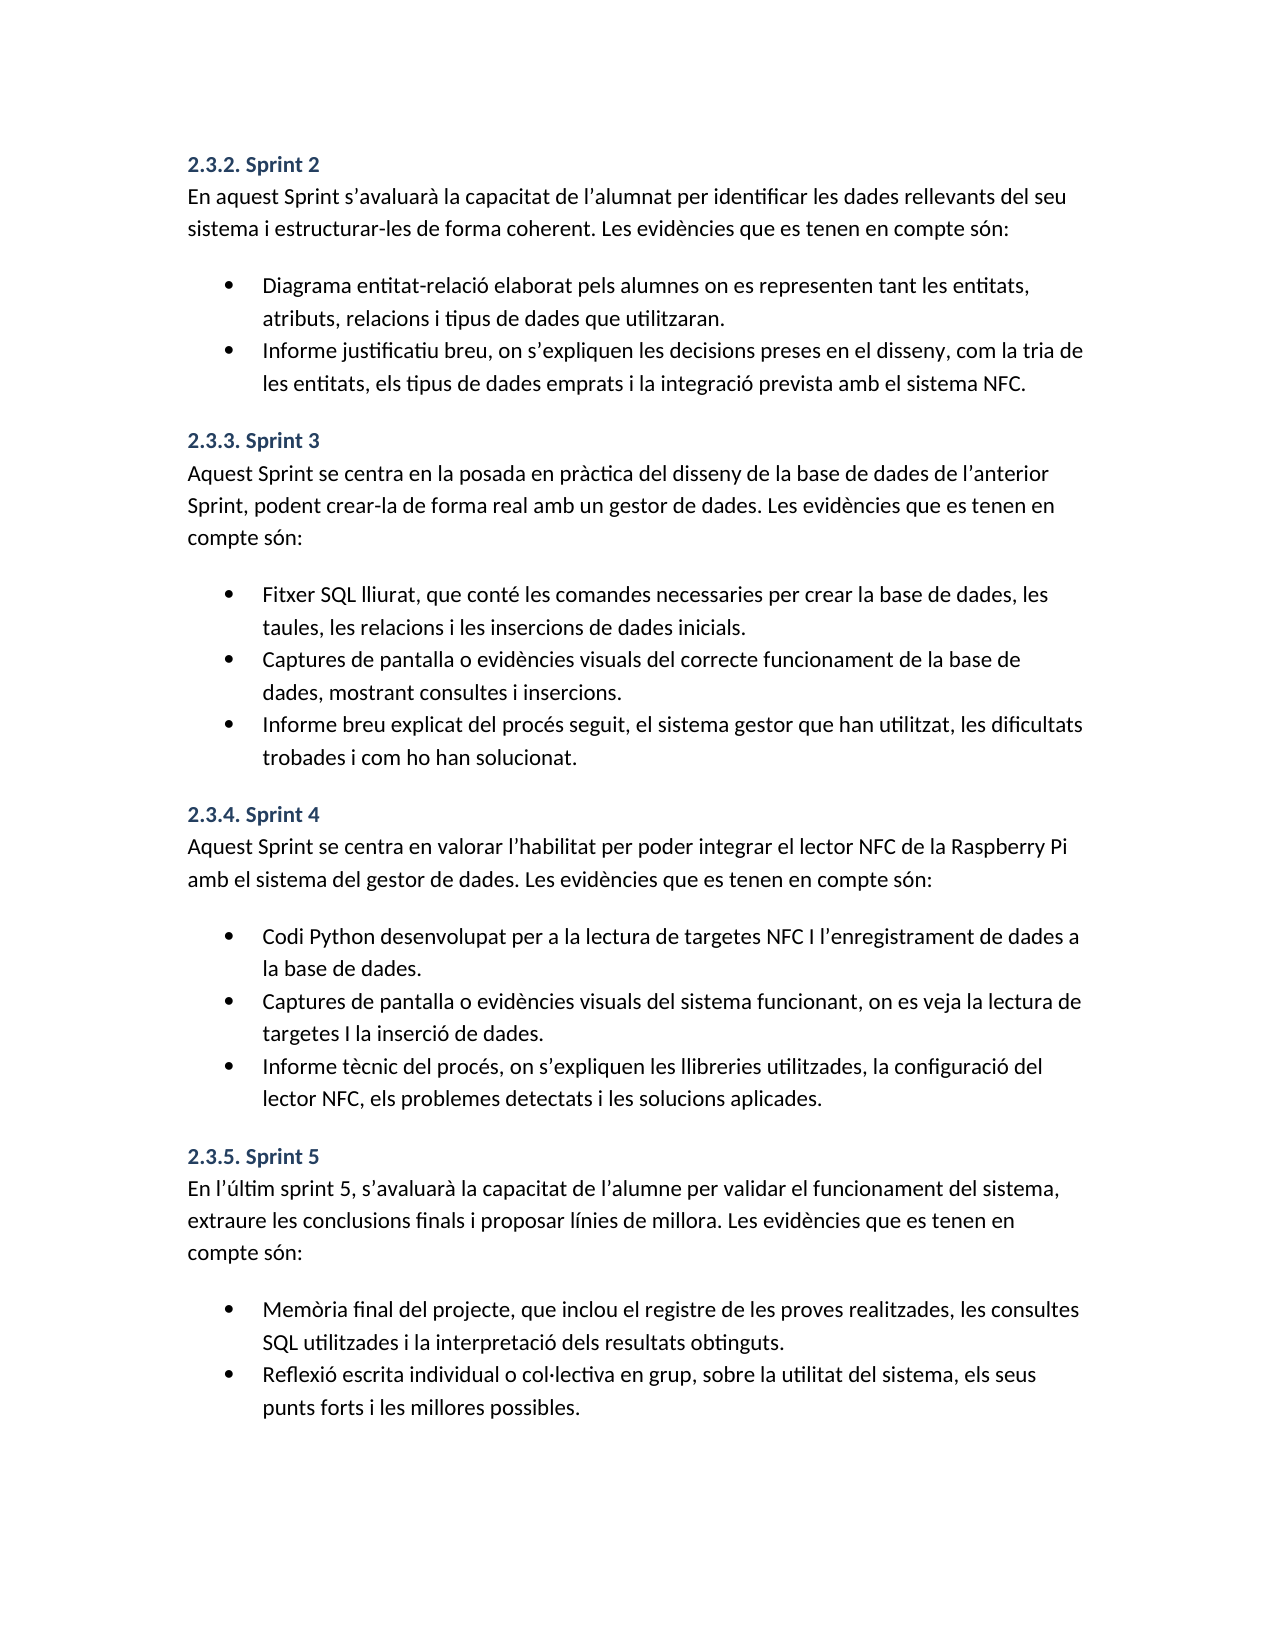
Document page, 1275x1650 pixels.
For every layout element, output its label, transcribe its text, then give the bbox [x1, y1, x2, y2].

list Informe tècnic del procés, on s’expliquen les llibreries utilitzades, la configuració del lector NFC, els problemes detectats i les solucions aplicades. [225, 1052, 1087, 1112]
list Captures de pantalla o evidències visuals del correcte funcionament de la base de dades, mostrant consultes i insercions. [225, 645, 1087, 706]
text En l’últim sprint 5, s’avaluarà la capacitat de l’alumne per validar el funcionament del sistema, extraure les conclusions finals i proposar línies de millora. Les evidències que es tenen en compte són: [187, 1174, 1087, 1266]
subtitle 2.3.5. Sprint 5 [187, 1142, 1087, 1170]
subtitle 2.3.3. Sprint 3 [187, 427, 1087, 454]
subtitle 2.3.2. Sprint 2 [187, 150, 1087, 178]
list Captures de pantalla o evidències visuals del sistema funcionant, on es veja la lectura de targetes I la inserció de dades. [225, 987, 1087, 1047]
list Reflexió escrita individual o col·lectiva en grup, sobre la utilitat del sistema, els seus punts forts i les millores possibles. [225, 1361, 1087, 1421]
list Codi Python desenvolupat per a la lectura de targetes NFC I l’enregistrament de dades a la base de dades. [225, 922, 1087, 982]
subtitle 2.3.4. Sprint 4 [187, 800, 1087, 828]
list Informe breu explicat del procés seguit, el sistema gestor que han utilitzat, les dificultats trobades i com ho han solucionat. [225, 710, 1087, 771]
list Diagrama entitat-relació elaborat pels alumnes on es representen tant les entitats, atributs, relacions i tipus de dades que utilitzaran. [225, 272, 1087, 332]
list Memòria final del projecte, que inclou el registre de les proves realitzades, les consultes SQL utilitzades i la interpretació dels resultats obtinguts. [225, 1296, 1087, 1356]
text En aquest Sprint s’avaluarà la capacitat de l’alumnat per identificar les dades rellevants del seu sistema i estructurar-les de forma coherent. Les evidències que es tenen en compte són: [187, 182, 1087, 242]
text Aquest Sprint se centra en valorar l’habilitat per poder integrar el lector NFC de la Raspberry Pi amb el sistema del gestor de dades. Les evidències que es tenen en compte són: [187, 832, 1087, 893]
list Informe justificatiu breu, on s’expliquen les decisions preses en el disseny, com la tria de les entitats, els tipus de dades emprats i la integració prevista amb el sistema NFC. [225, 337, 1087, 397]
text Aquest Sprint se centra en la posada en pràctica del disseny de la base de dades de l’anterior Sprint, podent crear-la de forma real amb un gestor de dades. Les evidències que es tenen en compte són: [187, 459, 1087, 551]
list Fitxer SQL lliurat, que conté les comandes necessaries per crear la base de dades, les taules, les relacions i les insercions de dades inicials. [225, 580, 1087, 641]
